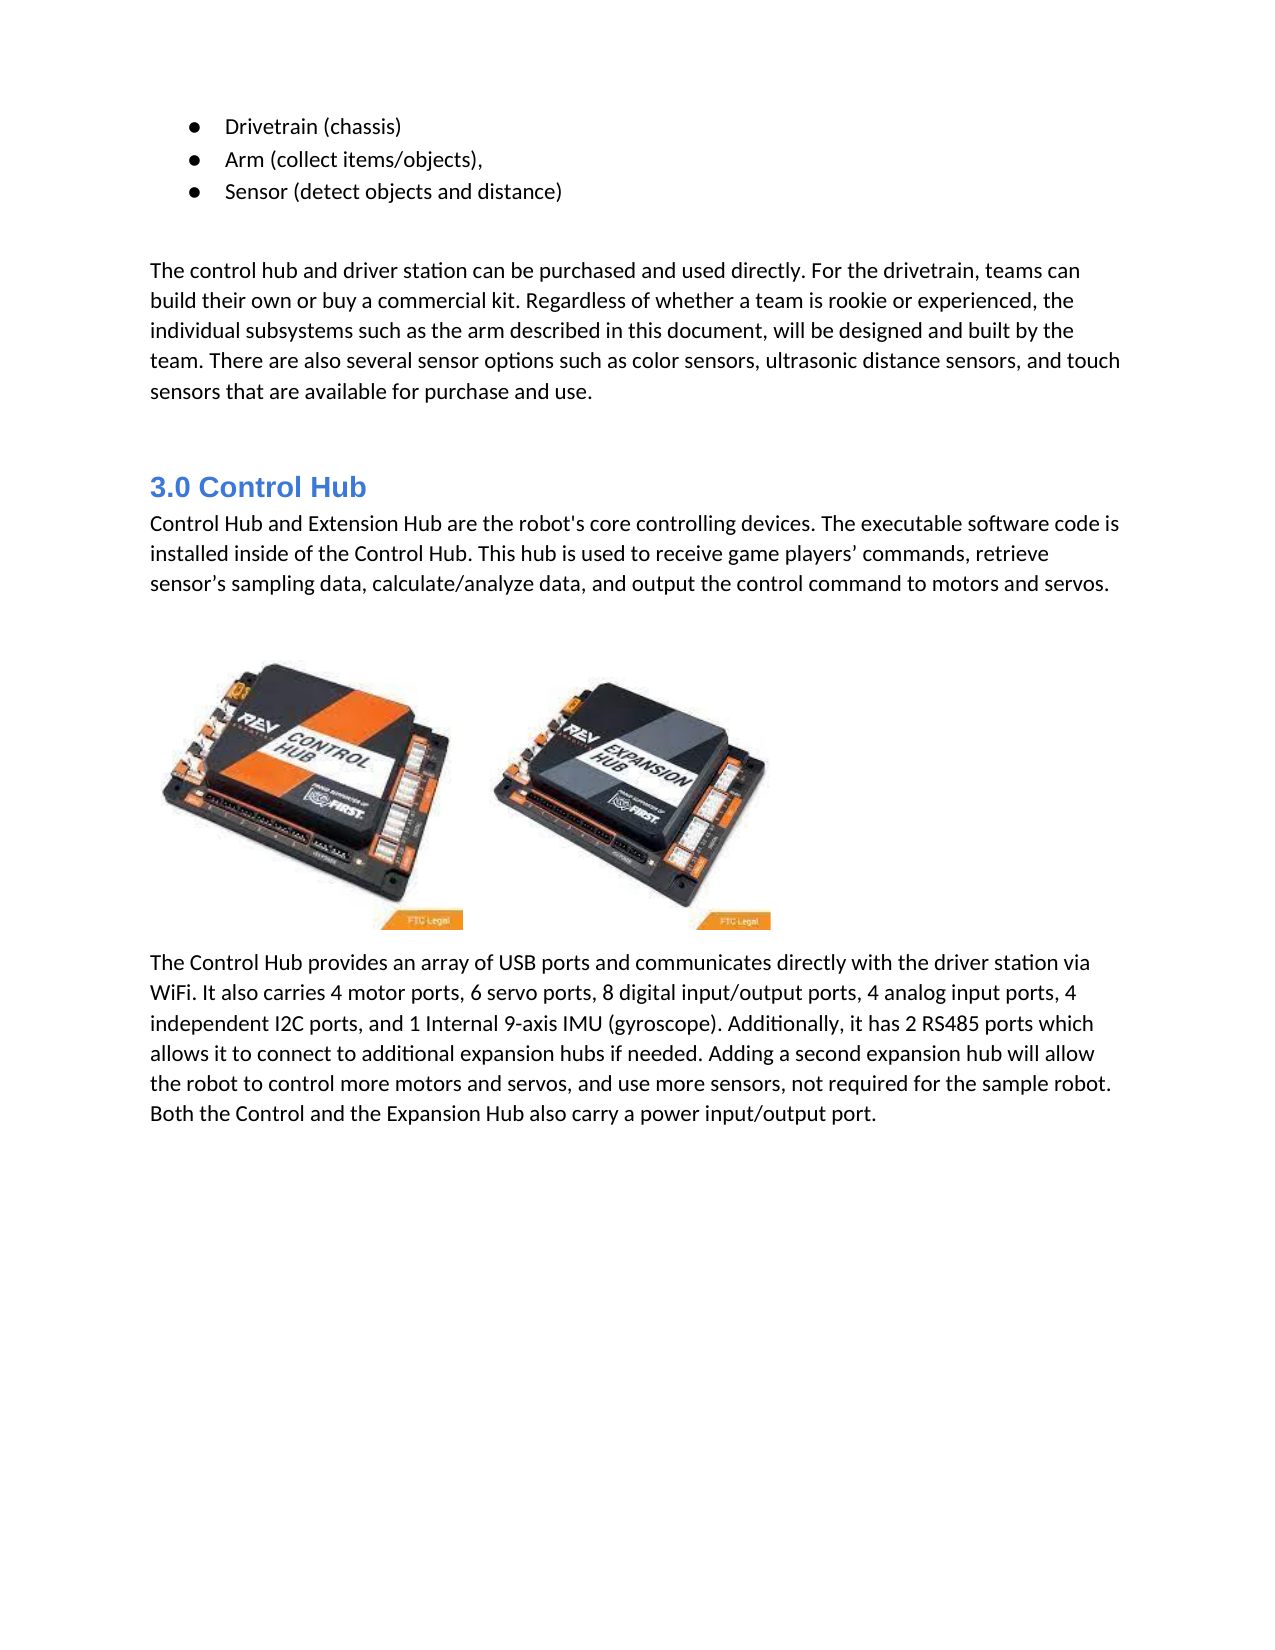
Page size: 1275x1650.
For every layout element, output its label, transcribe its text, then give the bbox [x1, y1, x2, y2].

list Drivetrain (chassis) [187, 112, 1125, 141]
subtitle 3.0 Control Hub [150, 471, 1125, 504]
list Arm (collect items/objects), [187, 145, 1125, 173]
picture [488, 647, 771, 930]
picture [150, 616, 463, 930]
list Sensor (detect objects and distance) [187, 177, 1125, 205]
text The Control Hub provides an array of USB ports and communicates directly with the driver station via WiFi. It also carries 4 motor ports, 6 servo ports, 8 digital input/output ports, 4 analog input ports, 4 independent I2C ports, and 1 Internal 9-axis IMU (gyroscope). Additionally, it has 2 RS485 ports which allows it to connect to additional expansion hubs if needed. Adding a second expansion hub will allow the robot to control more motors and servos, and use more sensors, not required for the sample robot. Both the Control and the Expansion Hub also carry a power input/output port. [150, 948, 1125, 1127]
text The control hub and driver station can be purchased and used directly. For the drivetrain, teams can build their own or buy a commercial kit. Regardless of whether a team is rookie or experienced, the individual subsystems such as the arm described in this document, will be designed and built by the team. There are also several sensor options such as color sensors, ultrasonic distance sensors, and touch sensors that are available for purchase and use. [150, 256, 1125, 405]
text Control Hub and Extension Hub are the robot's core controlling devices. The executable software code is installed inside of the Control Hub. This hub is used to receive game players’ commands, retrieve sensor’s sampling data, calculate/analyze data, and output the control command to motors and servos. [150, 509, 1125, 597]
